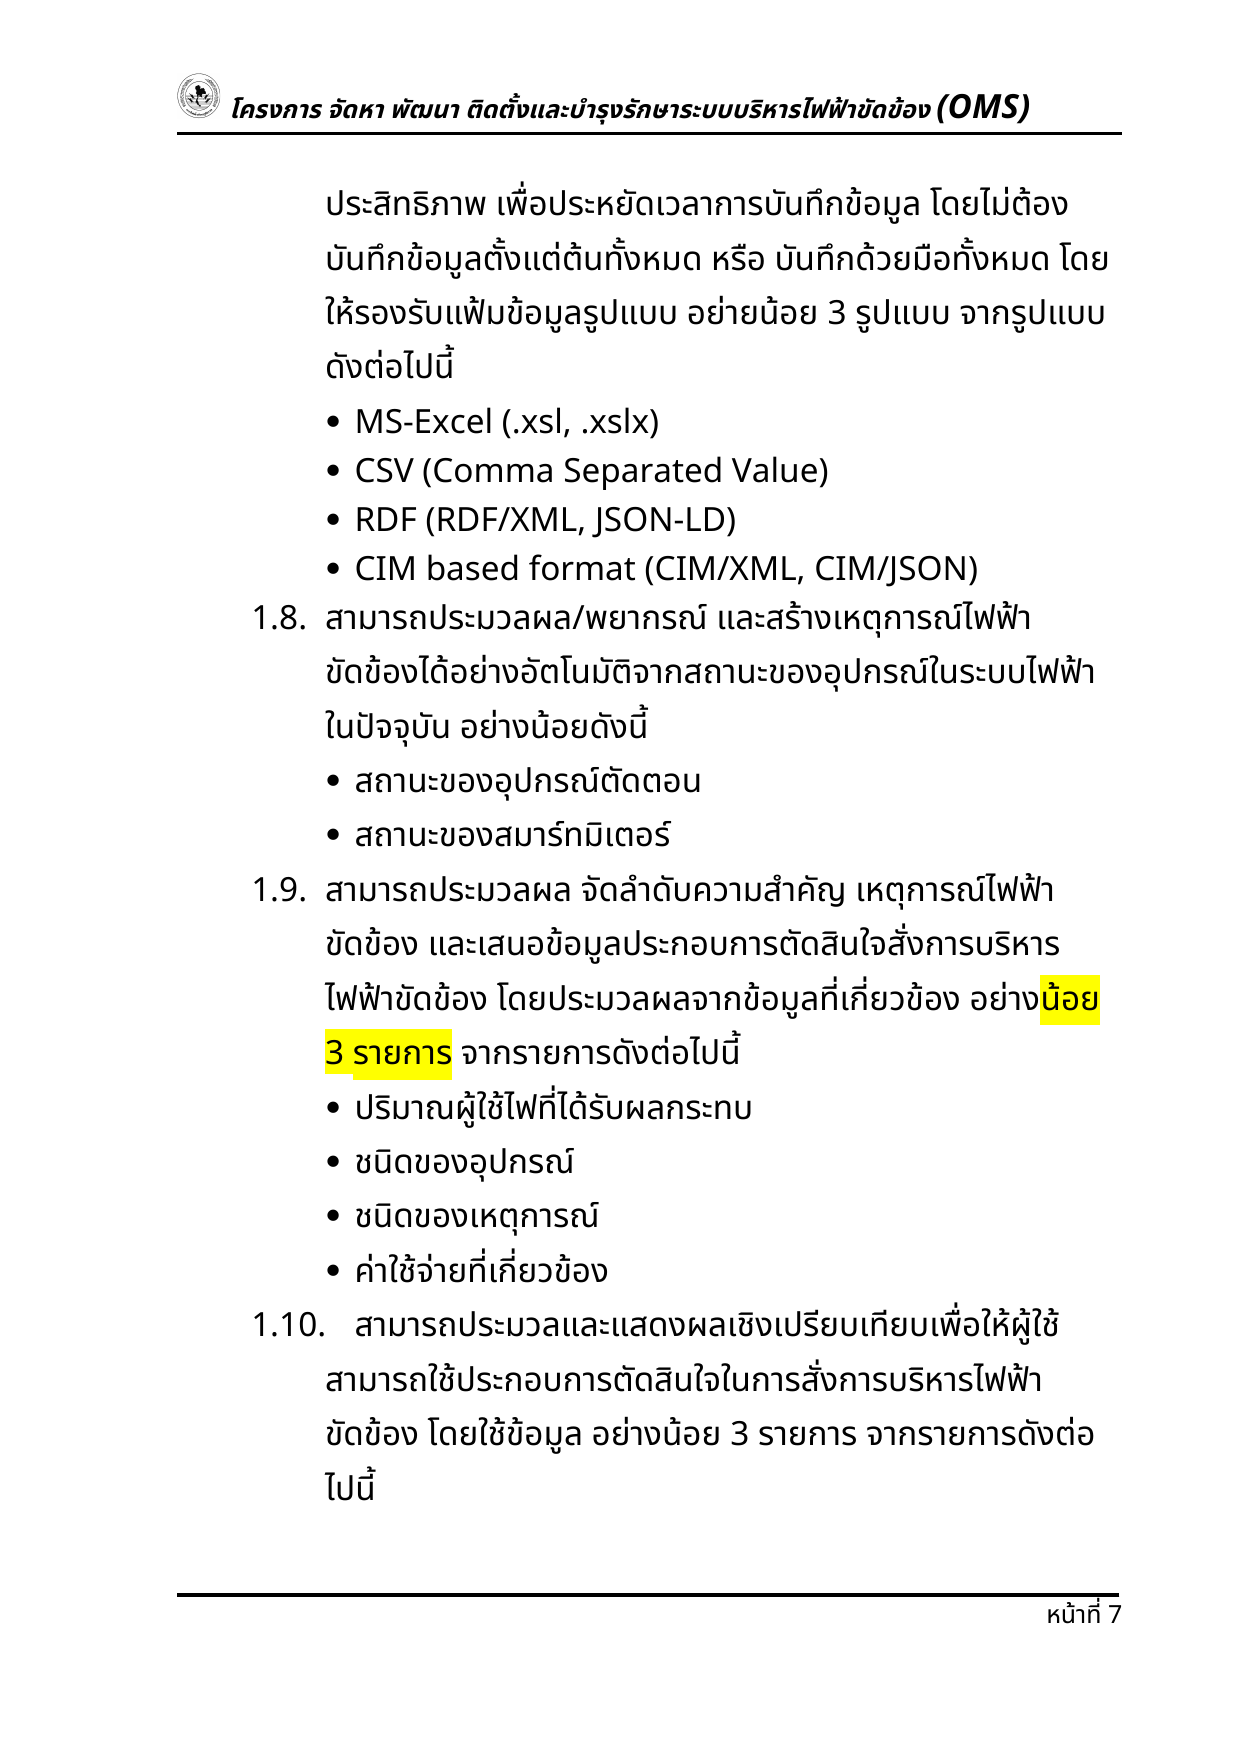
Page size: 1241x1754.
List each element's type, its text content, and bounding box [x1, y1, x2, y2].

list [251, 180, 1122, 394]
list สถานะของสมาร์ทมิเตอร์ [327, 811, 1122, 862]
picture [177, 73, 221, 119]
list RDF (RDF/XML, JSON-LD) [327, 496, 1122, 541]
list สามารถประมวลผล/พยากรณ์ และสร้างเหตุการณ์ไฟฟ้าขัดข้องได้อย่างอัตโนมัติจากสถานะของอุปกรณ์ในระบบไฟฟ้าในปัจจุบัน อย่างน้อยดังนี้ [251, 594, 1122, 753]
list ชนิดของเหตุการณ์ [327, 1192, 1122, 1243]
list ชนิดของอุปกรณ์ [327, 1138, 1122, 1188]
list สามารถประมวลผล จัดลำดับความสำคัญ เหตุการณ์ไฟฟ้าขัดข้อง และเสนอข้อมูลประกอบการตัดสินใจสั่งการบริหารไฟฟ้าขัดข้อง โดยประมวลผลจากข้อมูลที่เกี่ยวข้อง อย่างน้อย 3 รายการ จากรายการดังต่อไปนี้ [251, 866, 1122, 1080]
list สามารถประมวลและแสดงผลเชิงเปรียบเทียบเพื่อให้ผู้ใช้สามารถใช้ประกอบการตัดสินใจในการสั่งการบริหารไฟฟ้าขัดข้อง โดยใช้ข้อมูล อย่างน้อย 3 รายการ จากรายการดังต่อไปนี้ [251, 1301, 1122, 1515]
list ปริมาณผู้ใช้ไฟที่ได้รับผลกระทบ [327, 1084, 1122, 1134]
list CIM based format (CIM/XML, CIM/JSON) [327, 545, 1122, 590]
list CSV (Comma Separated Value) [327, 447, 1122, 492]
list ค่าใช้จ่ายที่เกี่ยวข้อง [327, 1247, 1122, 1297]
list สถานะของอุปกรณ์ตัดตอน [327, 757, 1122, 807]
list MS-Excel (.xsl, .xslx) [327, 398, 1122, 443]
